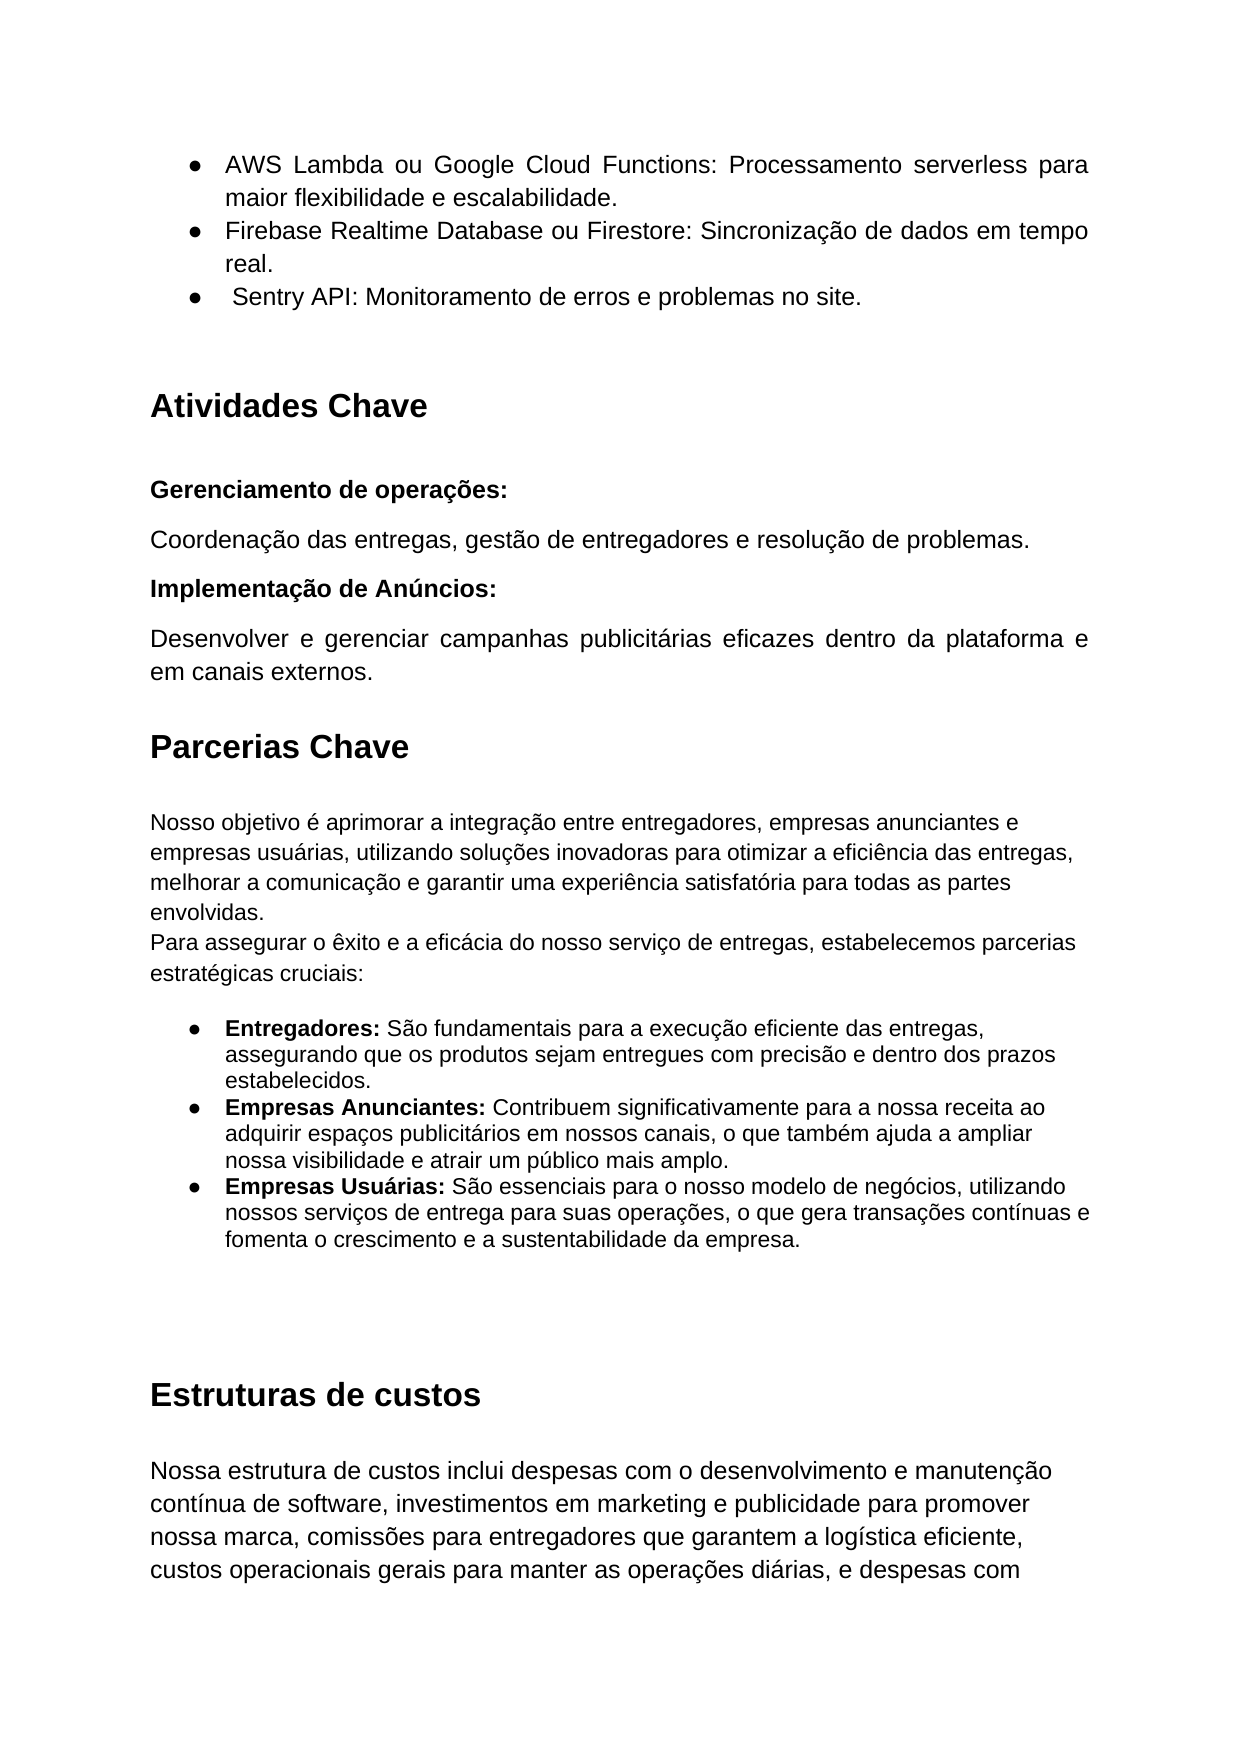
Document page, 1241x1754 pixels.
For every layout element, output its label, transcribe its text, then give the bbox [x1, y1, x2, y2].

text Coordenação das entregas, gestão de entregadores e resolução de problemas. [150, 525, 1090, 553]
subtitle Estruturas de custos [150, 1375, 1090, 1413]
list Firebase Realtime Database ou Firestore: Sincronização de dados em tempo real. [187, 216, 1090, 278]
text Gerenciamento de operações: [150, 475, 1090, 504]
subtitle Parcerias Chave [150, 727, 1090, 766]
text Nosso objetivo é aprimorar a integração entre entregadores, empresas anunciantes e empresas usuárias, utilizando soluções inovadoras para otimizar a eficiência das entregas, melhorar a comunicação e garantir uma experiência satisfatória para todas as partes envolvidas. [150, 808, 1090, 926]
text Para assegurar o êxito e a eficácia do nosso serviço de entregas, estabelecemos parcerias estratégicas cruciais: [150, 929, 1090, 986]
text Implementação de Anúncios: [150, 574, 1090, 603]
list AWS Lambda ou Google Cloud Functions: Processamento serverless para maior flexibilidade e escalabilidade. [187, 150, 1090, 212]
text Desenvolver e gerenciar campanhas publicitárias eficazes dentro da plataforma e em canais externos. [150, 624, 1090, 686]
list Empresas Usuárias: São essenciais para o nosso modelo de negócios, utilizando nossos serviços de entrega para suas operações, o que gera transações contínuas e fomenta o crescimento e a sustentabilidade da empresa. [187, 1173, 1090, 1252]
list Entregadores: São fundamentais para a execução eficiente das entregas, assegurando que os produtos sejam entregues com precisão e dentro dos prazos estabelecidos. [187, 1015, 1090, 1094]
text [150, 1456, 1090, 1584]
list Sentry API: Monitoramento de erros e problemas no site. [187, 282, 1090, 311]
list Empresas Anunciantes: Contribuem significativamente para a nossa receita ao adquirir espaços publicitários em nossos canais, o que também ajuda a ampliar nossa visibilidade e atrair um público mais amplo. [187, 1094, 1090, 1173]
subtitle Atividades Chave [150, 386, 1090, 424]
